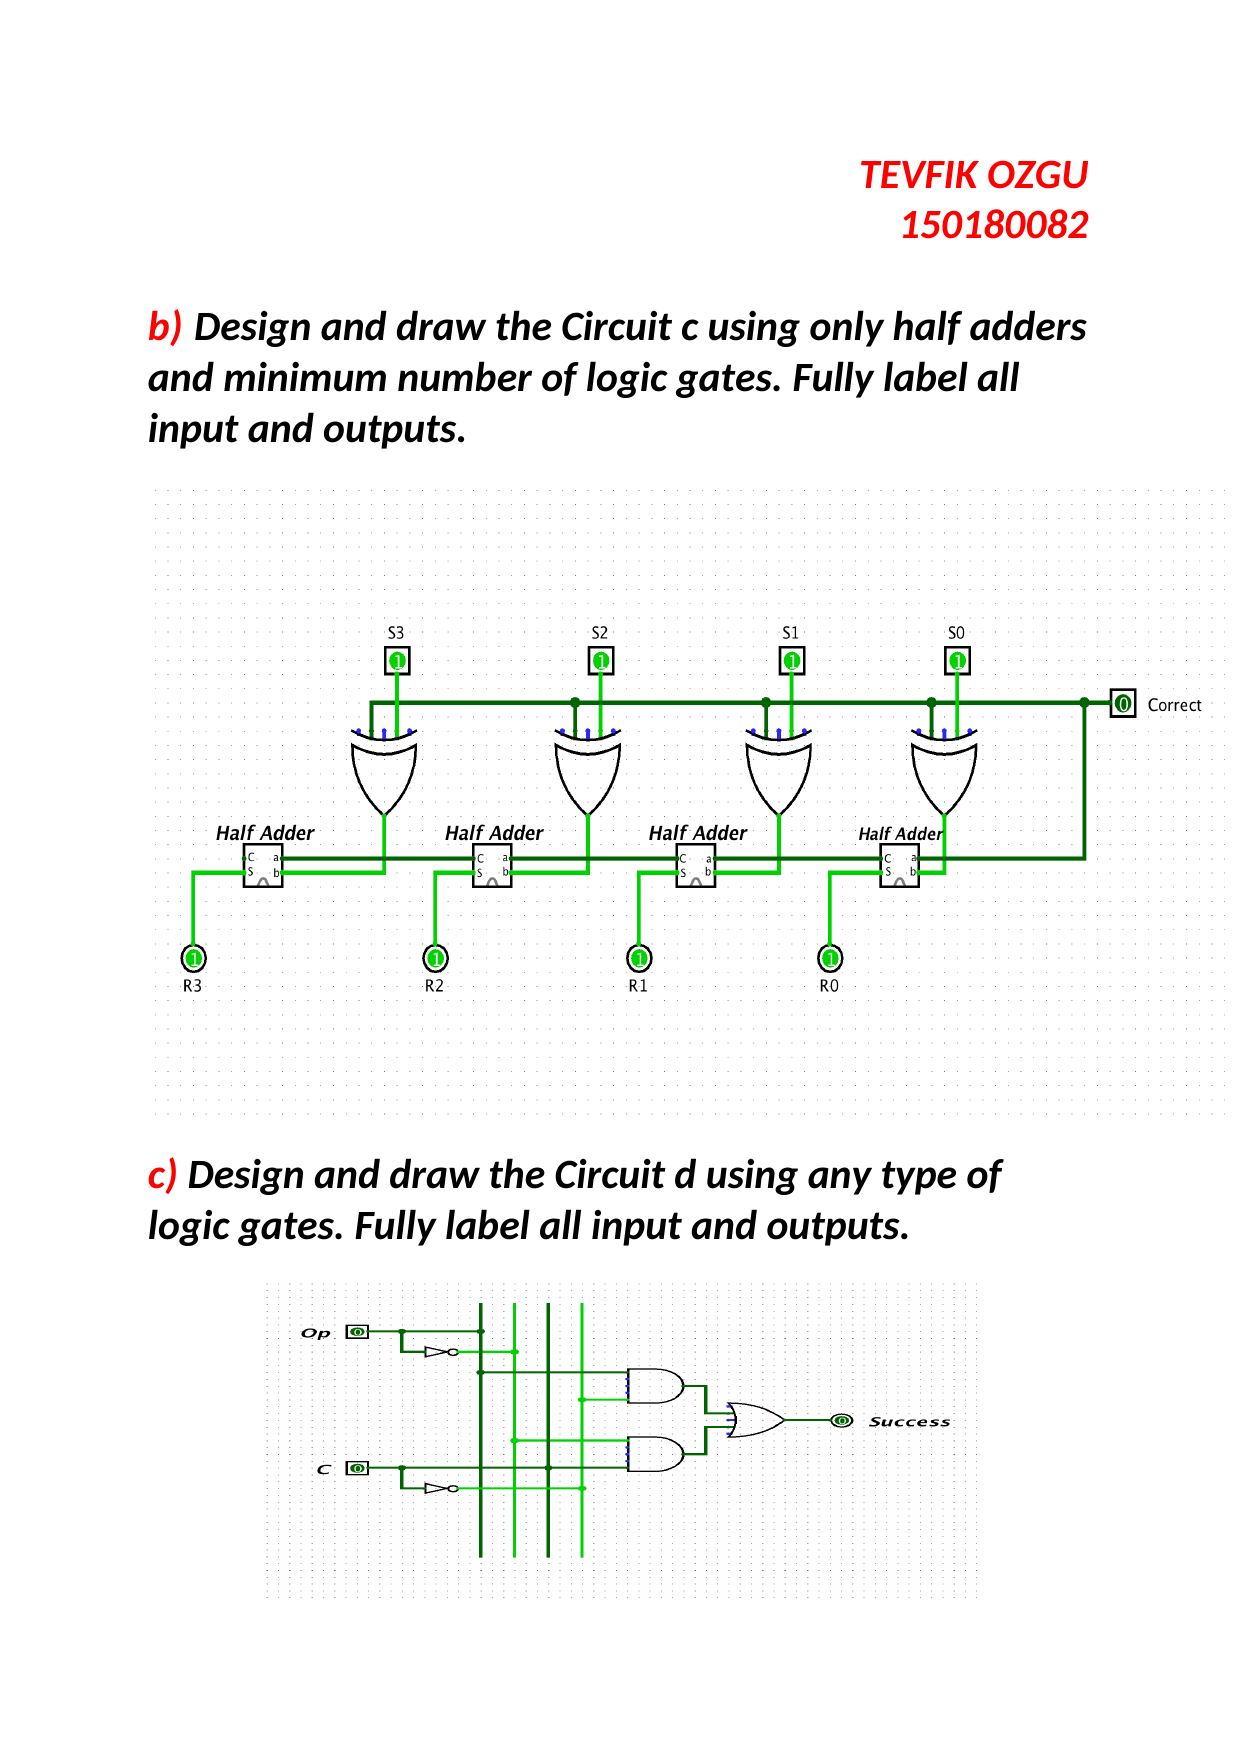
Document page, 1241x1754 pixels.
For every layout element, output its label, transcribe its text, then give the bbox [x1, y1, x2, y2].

text 150180082 [148, 198, 1093, 249]
picture [147, 483, 1230, 1118]
text c) Design and draw the Circuit d using any type of logic gates. Fully label all input and outputs. [148, 1148, 1093, 1250]
text TEVFIK OZGU [221, 148, 1093, 198]
text b) Design and draw the Circuit c using only half adders and minimum number of logic gates. Fully label all input and outputs. [148, 300, 1093, 453]
picture [263, 1280, 977, 1600]
